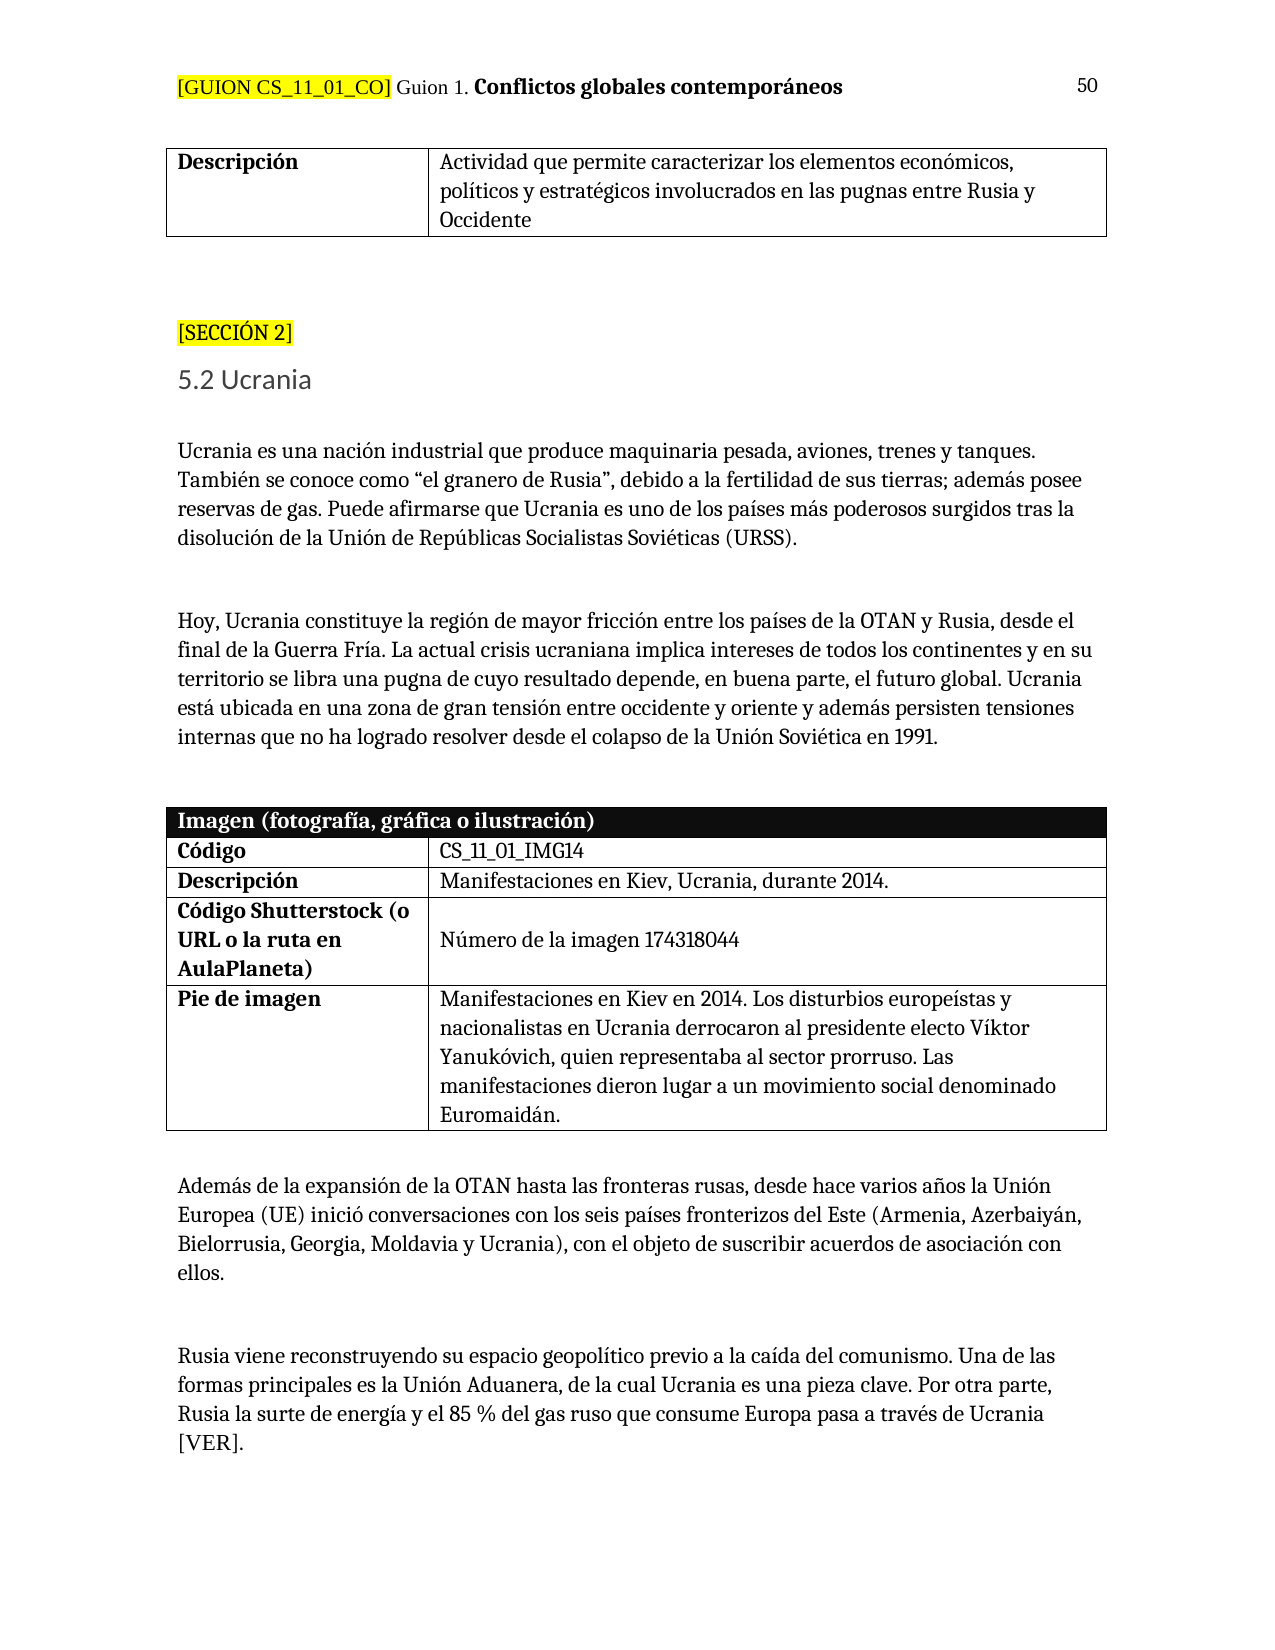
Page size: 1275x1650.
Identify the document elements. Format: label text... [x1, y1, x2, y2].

table_cell Actividad que permite caracterizar los elementos económicos, políticos y estratégicos involucrados en las pugnas entre Rusia y Occidente [429, 149, 1106, 236]
table_cell Pie de imagen [167, 986, 428, 1130]
table_cell Descripción [167, 868, 428, 897]
text Además de la expansión de la OTAN hasta las fronteras rusas, desde hace varios años la Unión Europea (UE) inició conversaciones con los seis países fronterizos del Este (Armenia, Azerbaiyán, Bielorrusia, Georgia, Moldavia y Ucrania), con el objeto de suscribir acuerdos de asociación con ellos. [177, 1173, 1098, 1286]
text Hoy, Ucrania constituye la región de mayor fricción entre los países de la OTAN y Rusia, desde el final de la Guerra Fría. La actual crisis ucraniana implica intereses de todos los continentes y en su territorio se libra una pugna de cuyo resultado depende, en buena parte, el futuro global. Ucrania está ubicada en una zona de gran tensión entre occidente y oriente y además persisten tensiones internas que no ha logrado resolver desde el colapso de la Unión Soviética en 1991. [177, 608, 1098, 750]
text Rusia viene reconstruyendo su espacio geopolítico previo a la caída del comunismo. Una de las formas principales es la Unión Aduanera, de la cual Ucrania es una pieza clave. Por otra parte, Rusia la surte de energía y el 85 % del gas ruso que consume Europa pasa a través de Ucrania [VER]. [177, 1343, 1098, 1457]
table_cell Manifestaciones en Kiev en 2014. Los disturbios europeístas y nacionalistas en Ucrania derrocaron al presidente electo Víktor Yanukóvich, quien representaba al sector prorruso. Las manifestaciones dieron lugar a un movimiento social denominado Euromaidán. [429, 986, 1106, 1130]
table_cell Descripción [167, 149, 428, 236]
text Ucrania es una nación industrial que produce maquinaria pesada, aviones, trenes y tanques. También se conoce como “el granero de Rusia”, debido a la fertilidad de sus tierras; además posee reservas de gas. Puede afirmarse que Ucrania es uno de los países más poderosos surgidos tras la disolución de la Unión de Repúblicas Socialistas Soviéticas (URSS). [177, 438, 1098, 551]
table_cell Código Shutterstock (o URL o la ruta en AulaPlaneta) [167, 898, 428, 984]
table_cell Código [167, 838, 428, 867]
table_cell CS_11_01_IMG14 [429, 838, 1106, 867]
table_cell Número de la imagen 174318044 [429, 898, 1106, 984]
subtitle 5.2 Ucrania [177, 361, 1098, 397]
text [SECCIÓN 2] [177, 319, 1098, 346]
table_header Imagen (fotografía, gráfica o ilustración) [167, 808, 1106, 837]
table_cell Manifestaciones en Kiev, Ucrania, durante 2014. [429, 868, 1106, 897]
